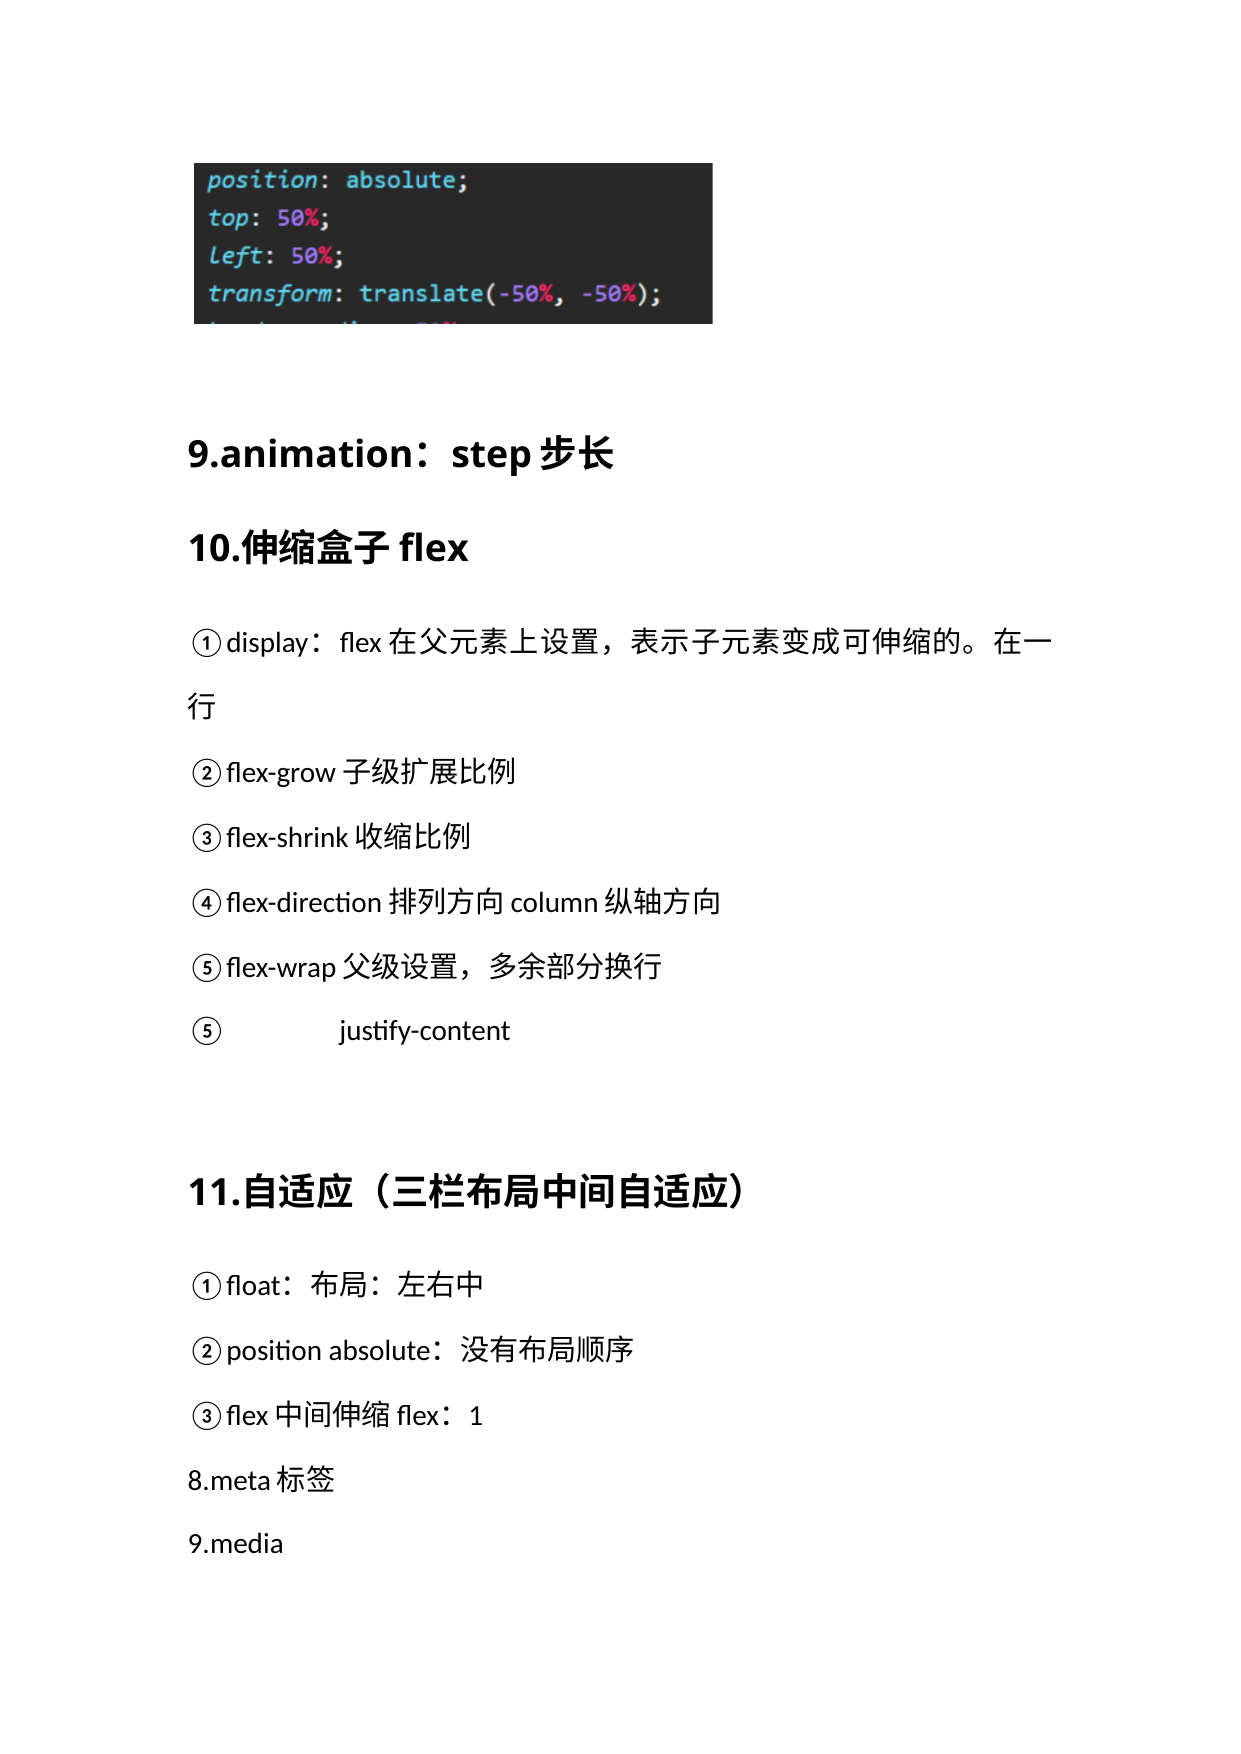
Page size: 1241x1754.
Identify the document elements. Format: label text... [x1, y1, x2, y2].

list media [187, 1510, 1053, 1575]
picture [194, 163, 713, 324]
text ①float：布局：左右中 [187, 1250, 1053, 1315]
subtitle 11.自适应（三栏布局中间自适应） [187, 1156, 1053, 1221]
text ③flex-shrink收缩比例 [187, 802, 1053, 867]
text ①display：flex在父元素上设置，表示子元素变成可伸缩的。在一行 [187, 607, 1053, 737]
text ②flex-grow子级扩展比例 [187, 737, 1053, 802]
list meta标签 [187, 1445, 1053, 1510]
text ③flex中间伸缩flex：1 [187, 1380, 1053, 1445]
text ②position absolute：没有布局顺序 [187, 1315, 1053, 1380]
subtitle 9.animation：step步长 [187, 419, 1053, 484]
text ⑤flex-wrap父级设置，多余部分换行 [187, 932, 1053, 997]
text ④flex-direction排列方向column纵轴方向 [187, 867, 1053, 932]
list justify-content [187, 997, 1053, 1062]
subtitle 10.伸缩盒子flex [187, 513, 1053, 578]
